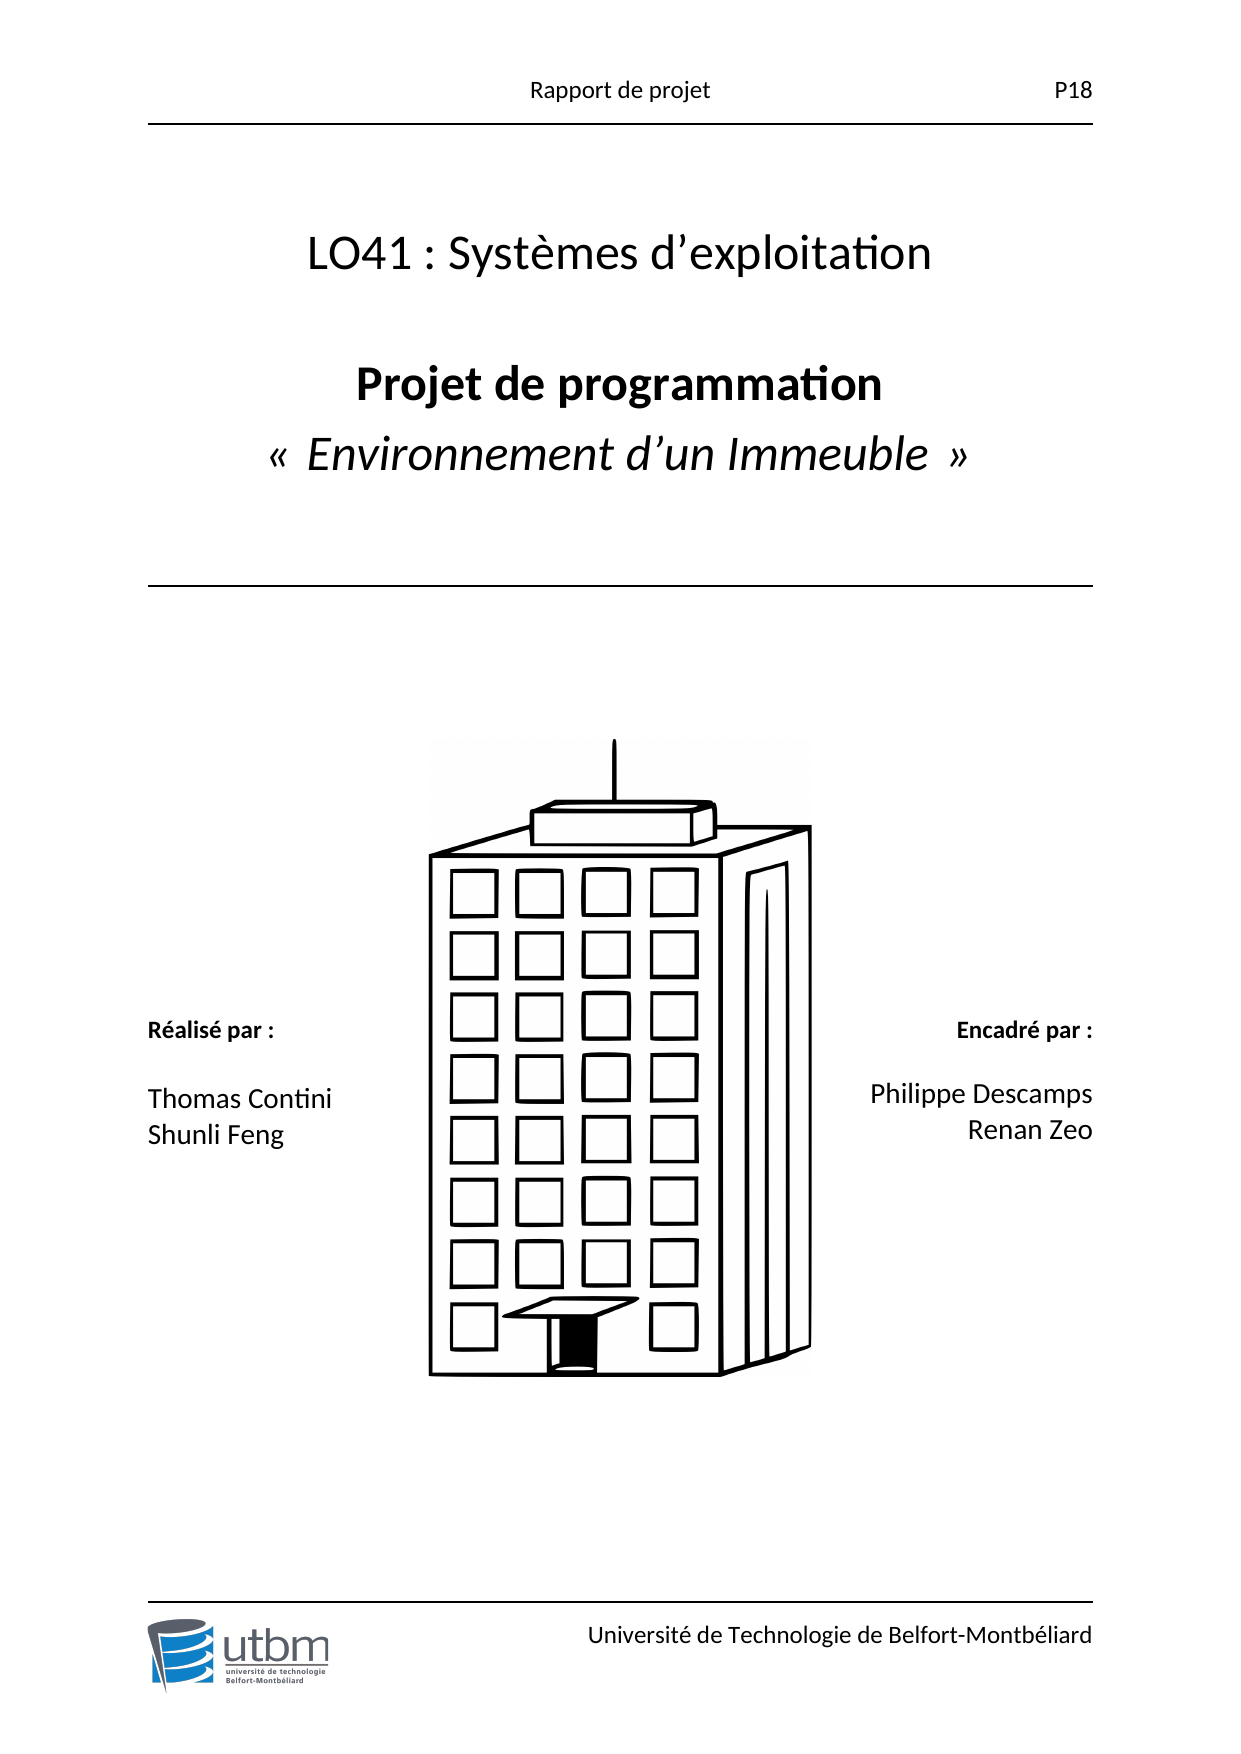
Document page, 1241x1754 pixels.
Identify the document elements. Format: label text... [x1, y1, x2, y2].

text Réalisé par : [148, 1014, 583, 1045]
text LO41 : Systèmes d’exploitation [148, 221, 1093, 282]
picture [428, 739, 812, 1377]
text Philippe Descamps [657, 1075, 1093, 1111]
text « Environnement d’un Immeuble » [148, 422, 1093, 483]
text Thomas Contini [148, 1081, 583, 1116]
text Projet de programmation [148, 352, 1093, 413]
text Encadré par : [657, 1014, 1093, 1045]
text Renan Zeo [657, 1111, 1093, 1147]
text Shunli Feng [148, 1116, 583, 1152]
picture [147, 1619, 329, 1694]
